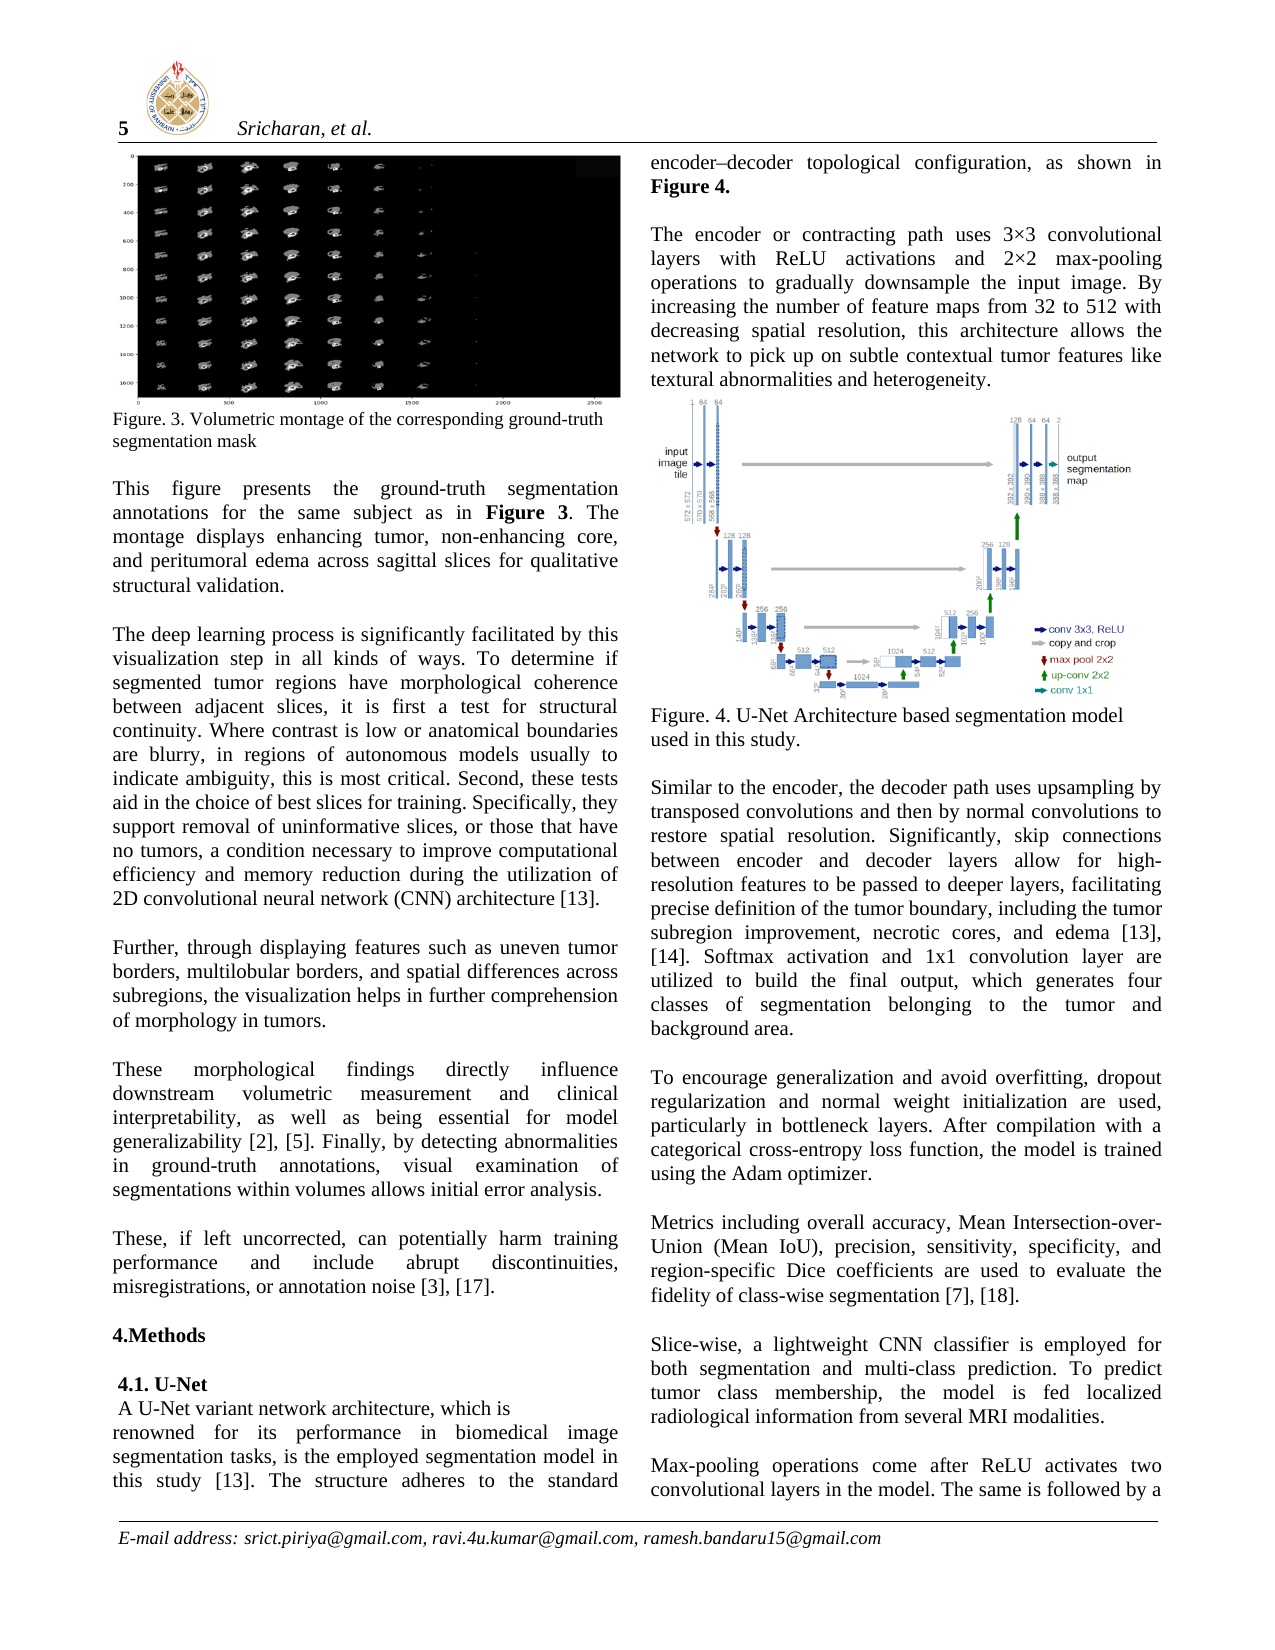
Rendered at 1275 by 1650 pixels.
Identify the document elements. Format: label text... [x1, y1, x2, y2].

text renowned for its performance in biomedical image segmentation tasks, is the employed segmentation model in this study [13]. The structure adheres to the standard encoder–decoder topological configuration, as shown in Figure 4. [650, 150, 1162, 198]
text Figure. 3. Volumetric montage of the corresponding ground-truth segmentation mask [112, 409, 619, 451]
text 4.Methods [112, 1323, 619, 1347]
text Similar to the encoder, the decoder path uses upsampling by transposed convolutions and then by normal convolutions to restore spatial resolution. Significantly, skip connections between encoder and decoder layers allow for high-resolution features to be passed to deeper layers, facilitating precise definition of the tumor boundary, including the tumor subregion improvement, necrotic cores, and edema [13], [14]. Softmax activation and 1x1 convolution layer are utilized to build the final output, which generates four classes of segmentation belonging to the tumor and background area. [650, 775, 1162, 1040]
text To encourage generalization and avoid overfitting, dropout regularization and normal weight initialization are used, particularly in bottleneck layers. After compilation with a categorical cross-entropy loss function, the model is trained using the Adam optimizer. [650, 1065, 1162, 1185]
text These, if left uncorrected, can potentially harm training performance and include abrupt discontinuities, misregistrations, or annotation noise [3], [17]. [112, 1226, 619, 1298]
text renowned for its performance in biomedical image segmentation tasks, is the employed segmentation model in this study [13]. The structure adheres to the standard encoder–decoder topological configuration, as shown in Figure 4. [112, 1420, 619, 1492]
picture [112, 150, 623, 409]
text 4.1. U-Net [112, 1372, 619, 1396]
picture [146, 60, 209, 135]
text Figure. 4. U-Net Architecture based segmentation model used in this study. [650, 703, 1162, 751]
text This figure presents the ground-truth segmentation annotations for the same subject as in Figure 3. The montage displays enhancing tumor, non-enhancing core, and peritumoral edema across sagittal slices for qualitative structural validation. [112, 476, 619, 597]
picture [650, 390, 1138, 704]
text A U-Net variant network architecture, which is [112, 1396, 619, 1420]
text These morphological findings directly influence downstream volumetric measurement and clinical interpretability, as well as being essential for model generalizability [2], [5]. Finally, by detecting abnormalities in ground-truth annotations, visual examination of segmentations within volumes allows initial error analysis. [112, 1057, 619, 1201]
text Metrics including overall accuracy, Mean Intersection-over-Union (Mean IoU), precision, sensitivity, specificity, and region-specific Dice coefficients are used to evaluate the fidelity of class-wise segmentation [7], [18]. [650, 1210, 1162, 1307]
text Slice-wise, a lightweight CNN classifier is employed for both segmentation and multi-class prediction. To predict tumor class membership, the model is fed localized radiological information from several MRI modalities. [650, 1332, 1162, 1428]
text Further, through displaying features such as uneven tumor borders, multilobular borders, and spatial differences across subregions, the visualization helps in further comprehension of morphology in tumors. [112, 935, 619, 1032]
text The encoder or contracting path uses 3×3 convolutional layers with ReLU activations and 2×2 max-pooling operations to gradually downsample the input image. By increasing the number of feature maps from 32 to 512 with decreasing spatial resolution, this architecture allows the network to pick up on subtle contextual tumor features like textural abnormalities and heterogeneity. [650, 222, 1162, 391]
text The deep learning process is significantly facilitated by this visualization step in all kinds of ways. To determine if segmented tumor regions have morphological coherence between adjacent slices, it is first a test for structural continuity. Where contrast is low or anatomical boundaries are blurry, in regions of autonomous models usually to indicate ambiguity, this is most critical. Second, these tests aid in the choice of best slices for training. Specifically, they support removal of uninformative slices, or those that have no tumors, a condition necessary to improve computational efficiency and memory reduction during the utilization of 2D convolutional neural network (CNN) architecture [13]. [112, 622, 619, 910]
